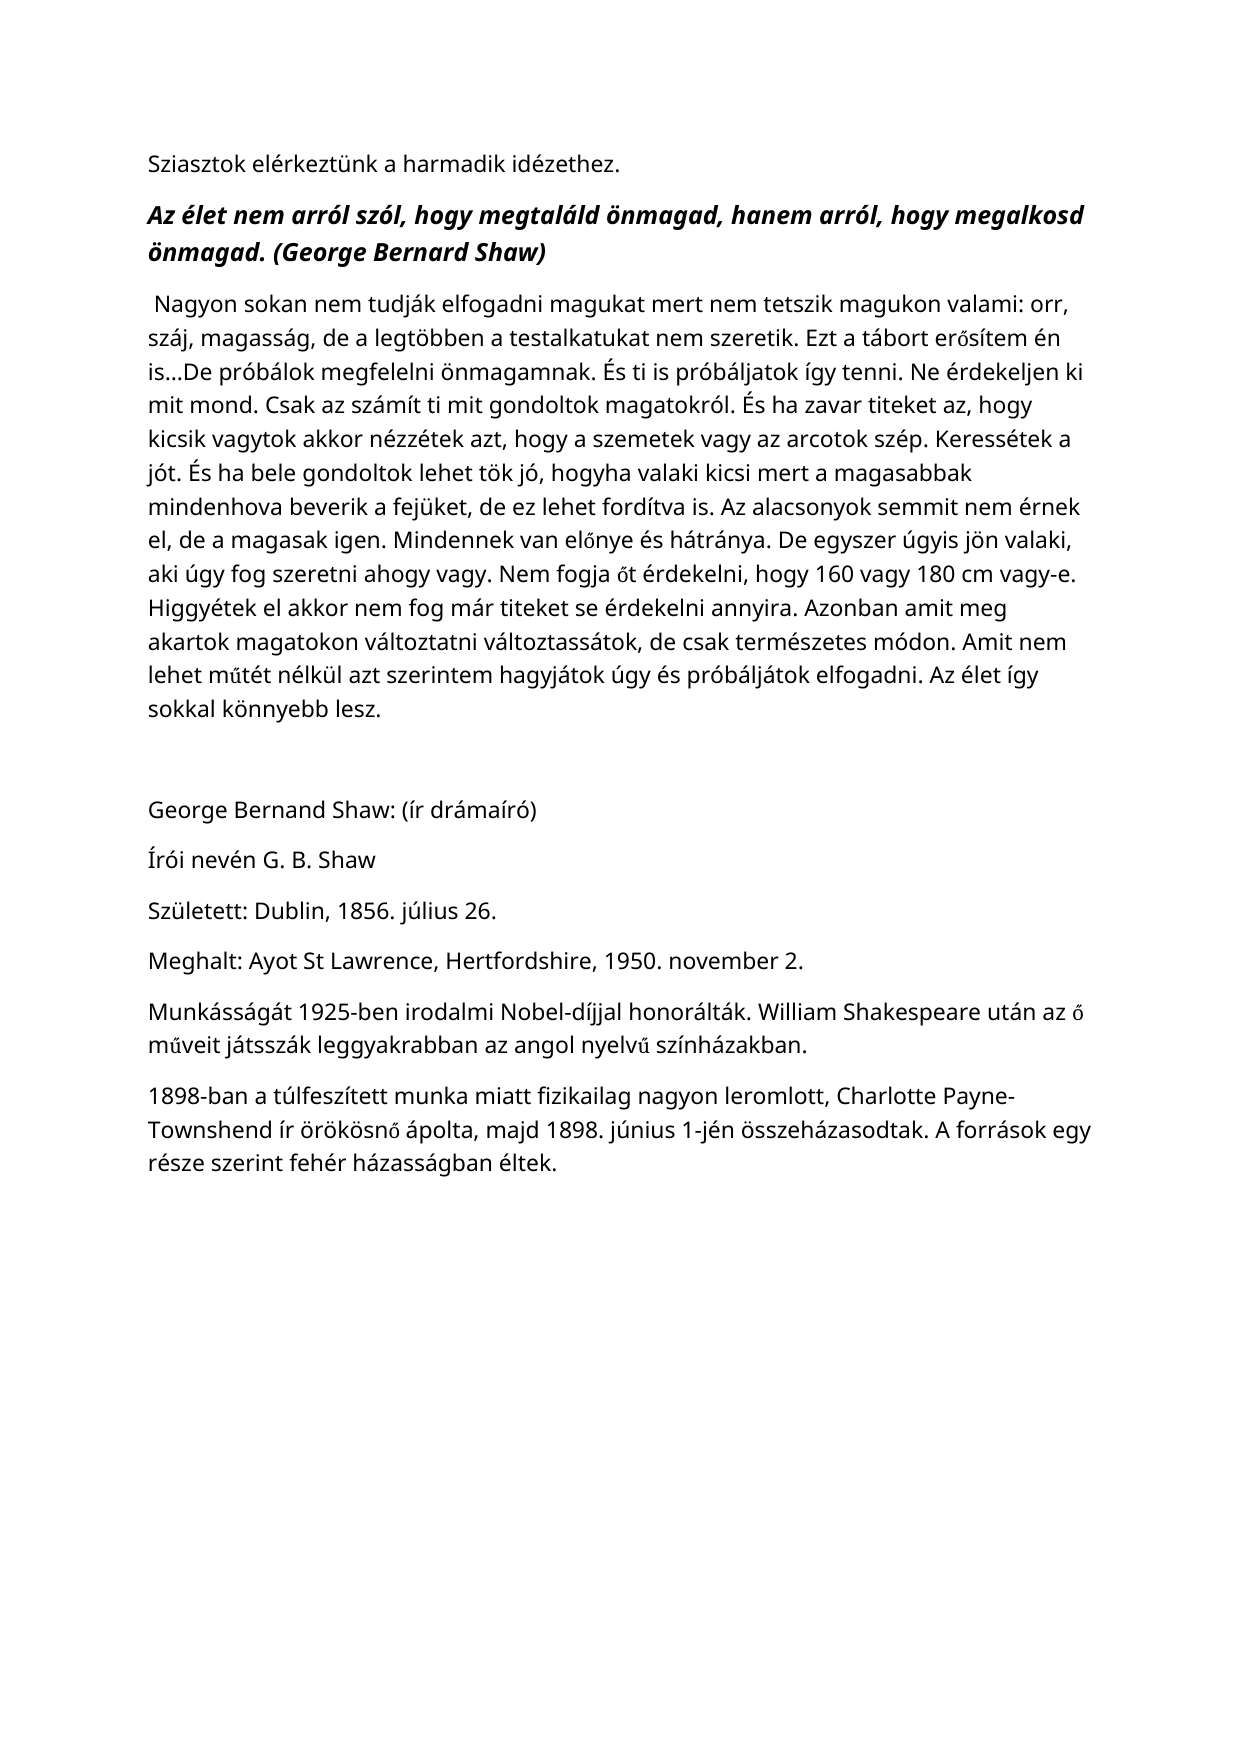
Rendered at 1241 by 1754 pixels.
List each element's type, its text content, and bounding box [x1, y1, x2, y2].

text Született: Dublin, 1856. július 26. [148, 895, 1093, 926]
text Nagyon sokan nem tudják elfogadni magukat mert nem tetszik magukon valami: orr, száj, magasság, de a legtöbben a testalkatukat nem szeretik. Ezt a tábort erősítem én is…De próbálok megfelelni önmagamnak. És ti is próbáljatok így tenni. Ne érdekeljen ki mit mond. Csak az számít ti mit gondoltok magatokról. És ha zavar titeket az, hogy kicsik vagytok akkor nézzétek azt, hogy a szemetek vagy az arcotok szép. Keressétek a jót. És ha bele gondoltok lehet tök jó, hogyha valaki kicsi mert a magasabbak mindenhova beverik a fejüket, de ez lehet fordítva is. Az alacsonyok semmit nem érnek el, de a magasak igen. Mindennek van előnye és hátránya. De egyszer úgyis jön valaki, aki úgy fog szeretni ahogy vagy. Nem fogja őt érdekelni, hogy 160 vagy 180 cm vagy-e. Higgyétek el akkor nem fog már titeket se érdekelni annyira. Azonban amit meg akartok magatokon változtatni változtassátok, de csak természetes módon. Amit nem lehet műtét nélkül azt szerintem hagyjátok úgy és próbáljátok elfogadni. Az élet így sokkal könnyebb lesz. [148, 288, 1093, 724]
text Írói nevén G. B. Shaw [148, 844, 1093, 876]
text Sziasztok elérkeztünk a harmadik idézethez. [148, 148, 1093, 179]
text Munkásságát 1925-ben irodalmi Nobel-díjjal honorálták. William Shakespeare után az ő műveit játsszák leggyakrabban az angol nyelvű színházakban. [148, 996, 1093, 1061]
text Meghalt: Ayot St Lawrence, Hertfordshire, 1950. november 2. [148, 945, 1093, 977]
text 1898-ban a túlfeszített munka miatt fizikailag nagyon leromlott, Charlotte Payne-Townshend ír örökösnő ápolta, majd 1898. június 1-jén összeházasodtak. A források egy része szerint fehér házasságban éltek. [148, 1080, 1093, 1179]
text Az élet nem arról szól, hogy megtaláld önmagad, hanem arról, hogy megalkosd önmagad. (George Bernard Shaw) [148, 198, 1093, 269]
text George Bernand Shaw: (ír drámaíró) [148, 794, 1093, 825]
